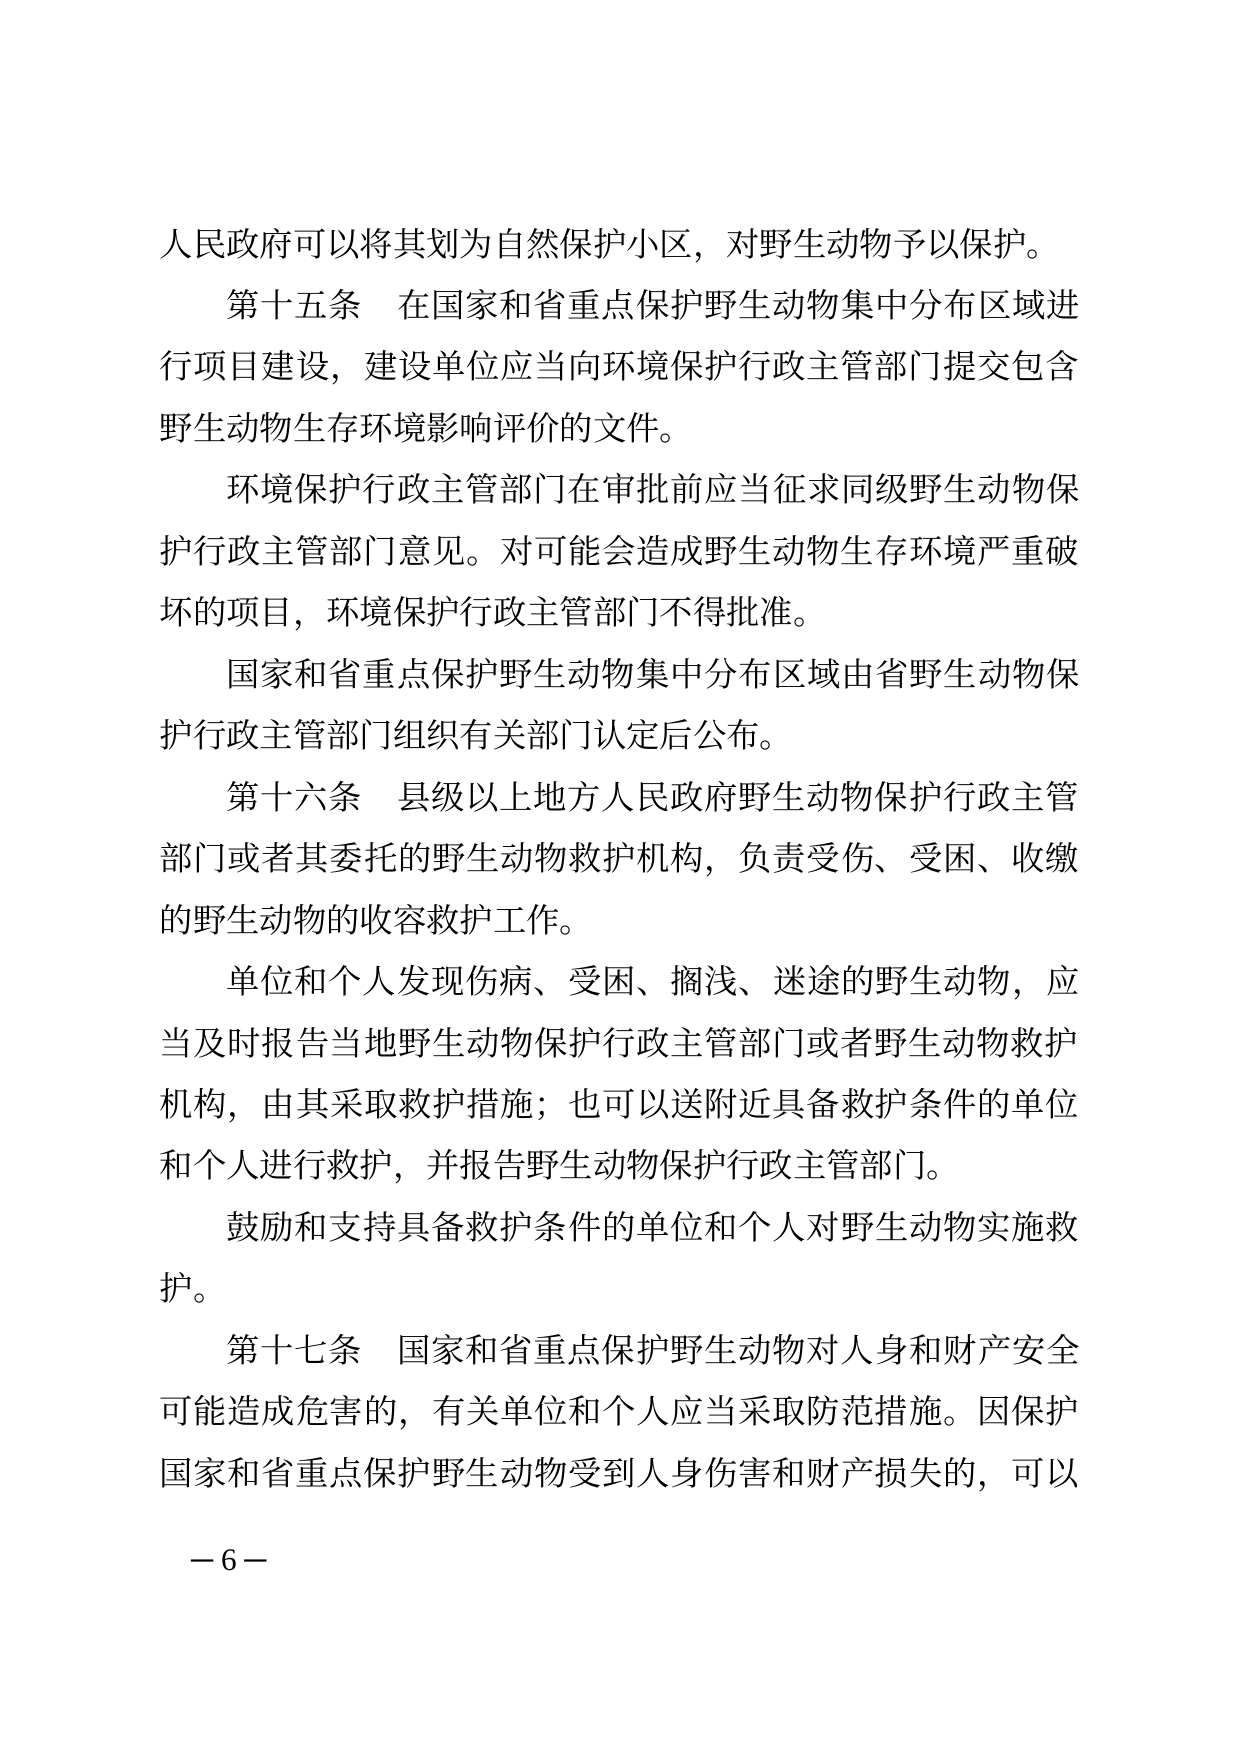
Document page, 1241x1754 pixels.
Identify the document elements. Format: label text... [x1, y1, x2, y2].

text 国家和省重点保护野生动物集中分布区域由省野生动物保护行政主管部门组织有关部门认定后公布。 [159, 637, 1081, 760]
text 鼓励和支持具备救护条件的单位和个人对野生动物实施救护。 [159, 1190, 1081, 1313]
text 第十五条 在国家和省重点保护野生动物集中分布区域进行项目建设，建设单位应当向环境保护行政主管部门提交包含野生动物生存环境影响评价的文件。 [159, 268, 1081, 453]
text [159, 207, 1081, 268]
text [159, 1313, 1081, 1497]
text 第十六条 县级以上地方人民政府野生动物保护行政主管部门或者其委托的野生动物救护机构，负责受伤、受困、收缴的野生动物的收容救护工作。 [159, 760, 1081, 944]
text 单位和个人发现伤病、受困、搁浅、迷途的野生动物，应当及时报告当地野生动物保护行政主管部门或者野生动物救护机构，由其采取救护措施；也可以送附近具备救护条件的单位和个人进行救护，并报告野生动物保护行政主管部门。 [159, 944, 1081, 1190]
text 环境保护行政主管部门在审批前应当征求同级野生动物保护行政主管部门意见。对可能会造成野生动物生存环境严重破坏的项目，环境保护行政主管部门不得批准。 [159, 453, 1081, 637]
